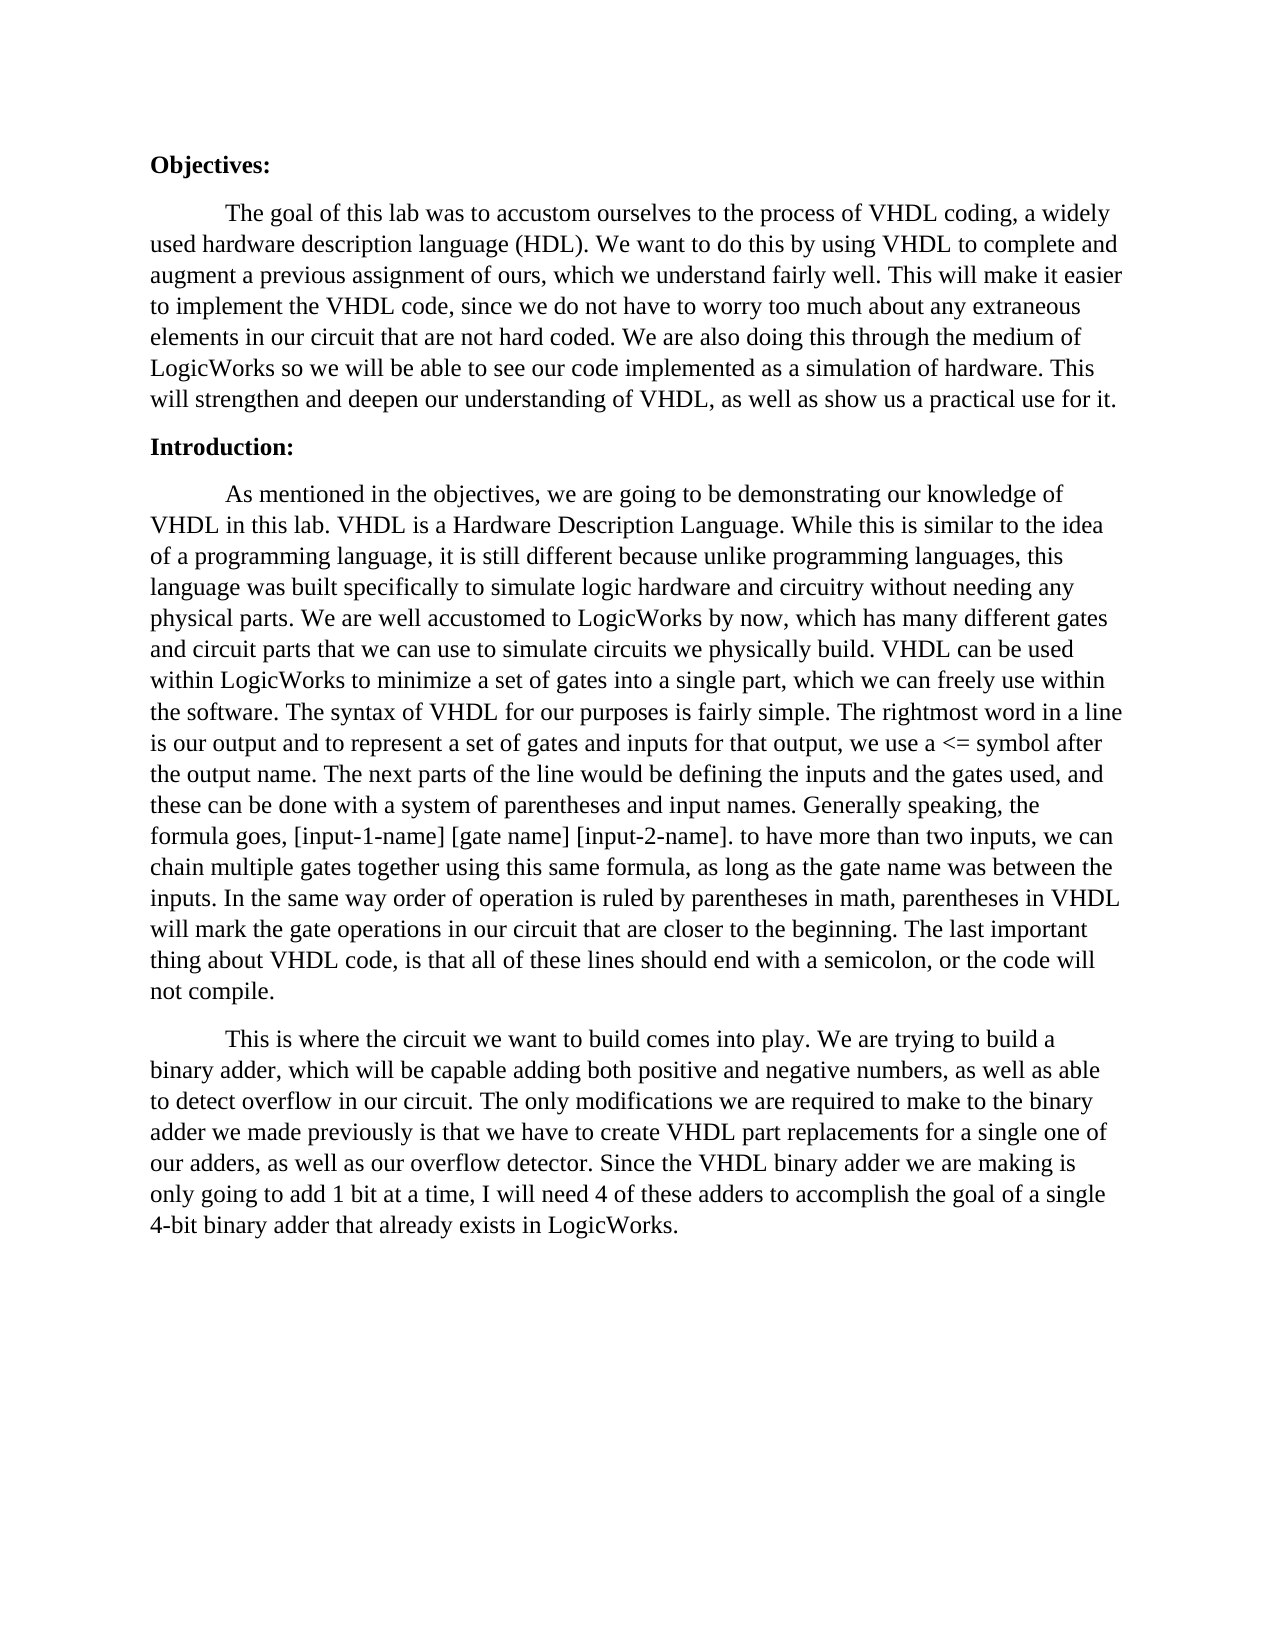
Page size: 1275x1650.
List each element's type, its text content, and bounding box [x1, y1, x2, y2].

text Introduction: [150, 432, 1125, 460]
text This is where the circuit we want to build comes into play. We are trying to build a binary adder, which will be capable adding both positive and negative numbers, as well as able to detect overflow in our circuit. The only modifications we are required to make to the binary adder we made previously is that we have to create VHDL part replacements for a single one of our adders, as well as our overflow detector. Since the VHDL binary adder we are making is only going to add 1 bit at a time, I will need 4 of these adders to accomplish the goal of a single 4-bit binary adder that already exists in LogicWorks. [150, 1024, 1125, 1239]
text Objectives: [150, 150, 1125, 179]
text The goal of this lab was to accustom ourselves to the process of VHDL coding, a widely used hardware description language (HDL). We want to do this by using VHDL to complete and augment a previous assignment of ours, which we understand fairly well. This will make it easier to implement the VHDL code, since we do not have to worry too much about any extraneous elements in our circuit that are not hard coded. We are also doing this through the medium of LogicWorks so we will be able to see our code implemented as a simulation of hardware. This will strengthen and deepen our understanding of VHDL, as well as show us a practical use for it. [150, 198, 1125, 413]
text As mentioned in the objectives, we are going to be demonstrating our knowledge of VHDL in this lab. VHDL is a Hardware Description Language. While this is similar to the idea of a programming language, it is still different because unlike programming languages, this language was built specifically to simulate logic hardware and circuitry without needing any physical parts. We are well accustomed to LogicWorks by now, which has many different gates and circuit parts that we can use to simulate circuits we physically build. VHDL can be used within LogicWorks to minimize a set of gates into a single part, which we can freely use within the software. The syntax of VHDL for our purposes is fairly simple. The rightmost word in a line is our output and to represent a set of gates and inputs for that output, we use a <= symbol after the output name. The next parts of the line would be defining the inputs and the gates used, and these can be done with a system of parentheses and input names. Generally speaking, the formula goes, [input-1-name] [gate name] [input-2-name]. to have more than two inputs, we can chain multiple gates together using this same formula, as long as the gate name was between the inputs. In the same way order of operation is ruled by parentheses in math, parentheses in VHDL will mark the gate operations in our circuit that are closer to the beginning. The last important thing about VHDL code, is that all of these lines should end with a semicolon, or the code will not compile. [150, 479, 1125, 1005]
